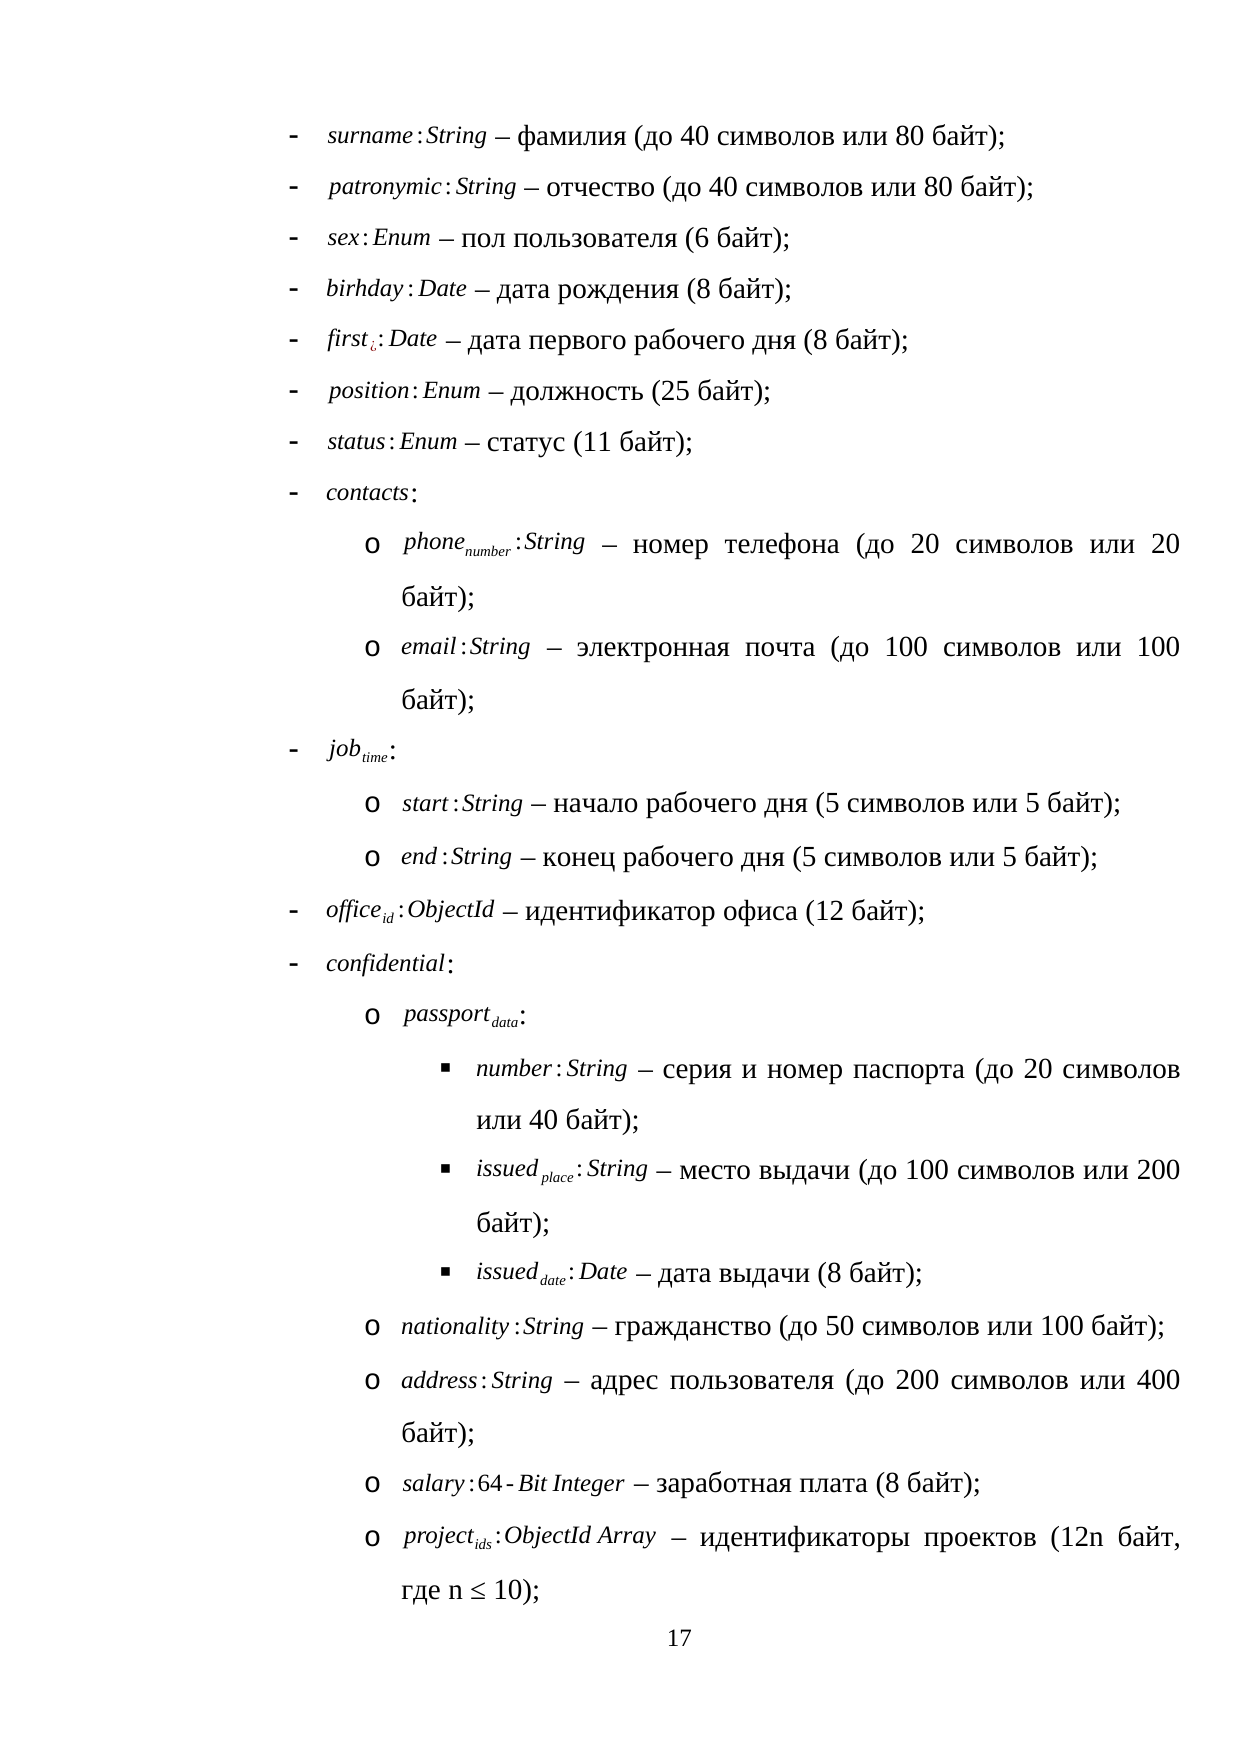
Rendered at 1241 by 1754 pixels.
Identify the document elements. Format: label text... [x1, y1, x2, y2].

list – начало рабочего дня (5 символов или 5 байт); [363, 785, 1181, 821]
list : [288, 475, 1181, 509]
list – отчество (до 40 символов или 80 байт); [288, 169, 1181, 203]
list – гражданство (до 50 символов или 100 байт); [363, 1308, 1181, 1344]
list – серия и номер паспорта (до 20 символов или 40 байт); [438, 1051, 1181, 1135]
list – должность (25 байт); [288, 373, 1181, 407]
list – идентификатор офиса (12 байт); [288, 893, 1181, 929]
list – номер телефона (до 20 символов или 20 байт); [363, 526, 1181, 612]
list – фамилия (до 40 символов или 80 байт); [288, 118, 1181, 152]
list – статус (11 байт); [288, 424, 1181, 458]
list – конец рабочего дня (5 символов или 5 байт); [363, 839, 1181, 875]
list – дата выдачи (8 байт); [438, 1255, 1181, 1291]
list : [363, 997, 1181, 1033]
list : [288, 946, 1181, 980]
list – дата первого рабочего дня (8 байт); [288, 322, 1181, 356]
list – место выдачи (до 100 символов или 200 байт); [438, 1152, 1181, 1238]
list – заработная плата (8 байт); [363, 1465, 1181, 1501]
list – электронная почта (до 100 символов или 100 байт); [363, 629, 1181, 715]
list – адрес пользователя (до 200 символов или 400 байт); [363, 1362, 1181, 1448]
list : [288, 732, 1181, 768]
list – дата рождения (8 байт); [288, 271, 1181, 305]
list – идентификаторы проектов (12n байт, где n ≤ 10); [363, 1519, 1181, 1606]
list – пол пользователя (6 байт); [288, 220, 1181, 254]
